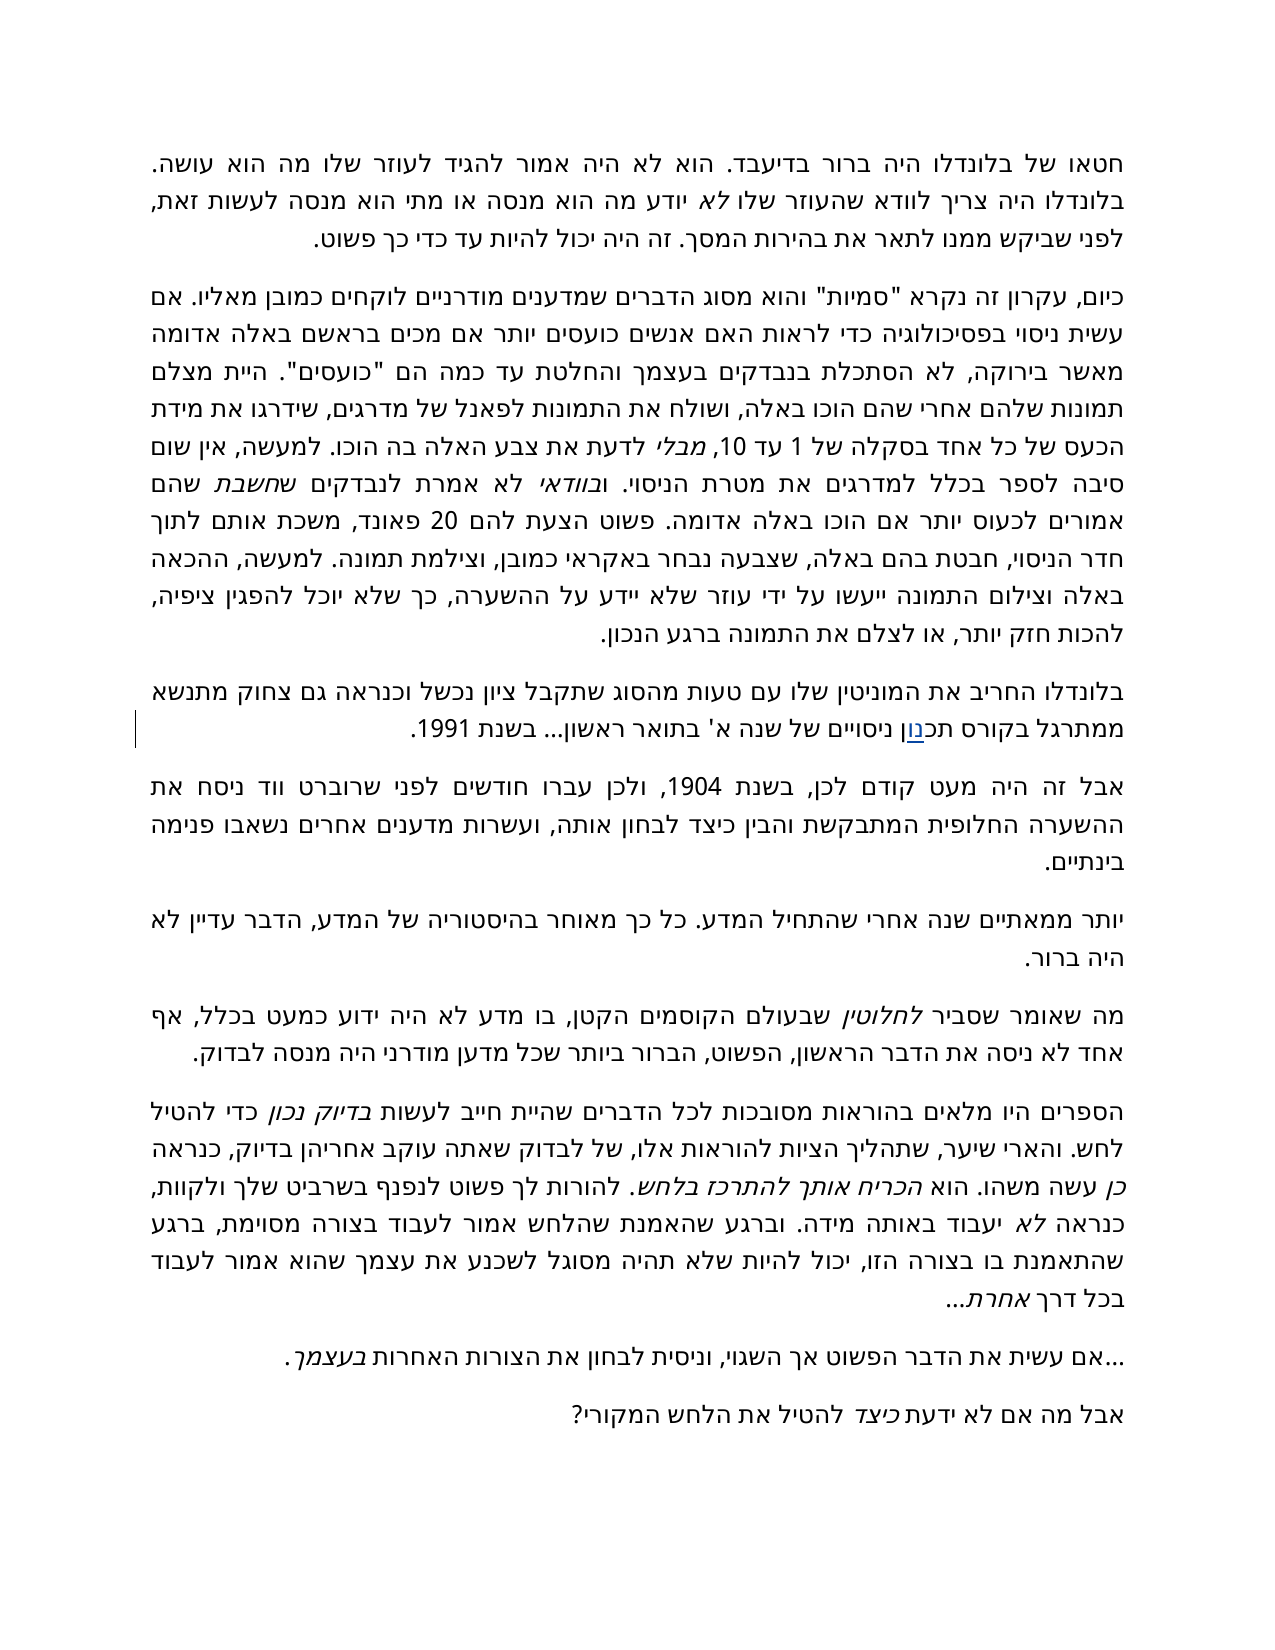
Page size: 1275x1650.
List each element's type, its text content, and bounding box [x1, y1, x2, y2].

text אבל זה היה מעט קודם לכן, בשנת 1904, ולכן עברו חודשים לפני שרוברט ווד ניסח את ההשערה החלופית המתבקשת והבין כיצד לבחון אותה, ועשרות מדענים אחרים נשאבו פנימה בינתיים. [150, 773, 1125, 881]
text מה שאומר שסביר לחלוטין שבעולם הקוסמים הקטן, בו מדע לא היה ידוע כמעט בכלל, אף אחד לא ניסה את הדבר הראשון, הפשוט, הברור ביותר שכל מדען מודרני היה מנסה לבדוק. [150, 1002, 1125, 1072]
text כיום, עקרון זה נקרא "סמיות" והוא מסוג הדברים שמדענים מודרניים לוקחים כמובן מאליו. אם עשית ניסוי בפסיכולוגיה כדי לראות האם אנשים כועסים יותר אם מכים בראשם באלה אדומה מאשר בירוקה, לא הסתכלת בנבדקים בעצמך והחלטת עד כמה הם "כועסים". היית מצלם תמונות שלהם אחרי שהם הוכו באלה, ושולח את התמונות לפאנל של מדרגים, שידרגו את מידת הכעס של כל אחד בסקלה של 1 עד 10, מבלי לדעת את צבע האלה בה הוכו. למעשה, אין שום סיבה לספר בכלל למדרגים את מטרת הניסוי. ובוודאי לא אמרת לנבדקים שחשבת שהם אמורים לכעוס יותר אם הוכו באלה אדומה. פשוט הצעת להם 20 פאונד, משכת אותם לתוך חדר הניסוי, חבטת בהם באלה, שצבעה נבחר באקראי כמובן, וצילמת תמונה. למעשה, ההכאה באלה וצילום התמונה ייעשו על ידי עוזר שלא יידע על ההשערה, כך שלא יוכל להפגין ציפיה, להכות חזק יותר, או לצלם את התמונה ברגע הנכון. [150, 283, 1125, 652]
text יותר ממאתיים שנה אחרי שהתחיל המדע. כל כך מאוחר בהיסטוריה של המדע, הדבר עדיין לא היה ברור. [150, 906, 1125, 976]
text אבל מה אם לא ידעת כיצד להטיל את הלחש המקורי? [150, 1401, 1125, 1434]
text …אם עשית את הדבר הפשוט אך השגוי, וניסית לבחון את הצורות האחרות בעצמך. [150, 1343, 1125, 1376]
text הספרים היו מלאים בהוראות מסובכות לכל הדברים שהיית חייב לעשות בדיוק נכון כדי להטיל לחש. והארי שיער, שתהליך הציות להוראות אלו, של לבדוק שאתה עוקב אחריהן בדיוק, כנראה כן עשה משהו. הוא הכריח אותך להתרכז בלחש. להורות לך פשוט לנפנף בשרביט שלך ולקוות, כנראה לא יעבוד באותה מידה. וברגע שהאמנת שהלחש אמור לעבוד בצורה מסוימת, ברגע שהתאמנת בו בצורה הזו, יכול להיות שלא תהיה מסוגל לשכנע את עצמך שהוא אמור לעבוד בכל דרך אחרת… [150, 1098, 1125, 1317]
text בלונדלו החריב את המוניטין שלו עם טעות מהסוג שתקבל ציון נכשל וכנראה גם צחוק מתנשא ממתרגל בקורס תכן ניסויים של שנה א' בתואר ראשון… בשנת 1991. [150, 678, 1125, 748]
text חטאו של בלונדלו היה ברור בדיעבד. הוא לא היה אמור להגיד לעוזר שלו מה הוא עושה. בלונדלו היה צריך לוודא שהעוזר שלו לא יודע מה הוא מנסה או מתי הוא מנסה לעשות זאת, לפני שביקש ממנו לתאר את בהירות המסך. זה היה יכול להיות עד כדי כך פשוט. [150, 150, 1125, 257]
